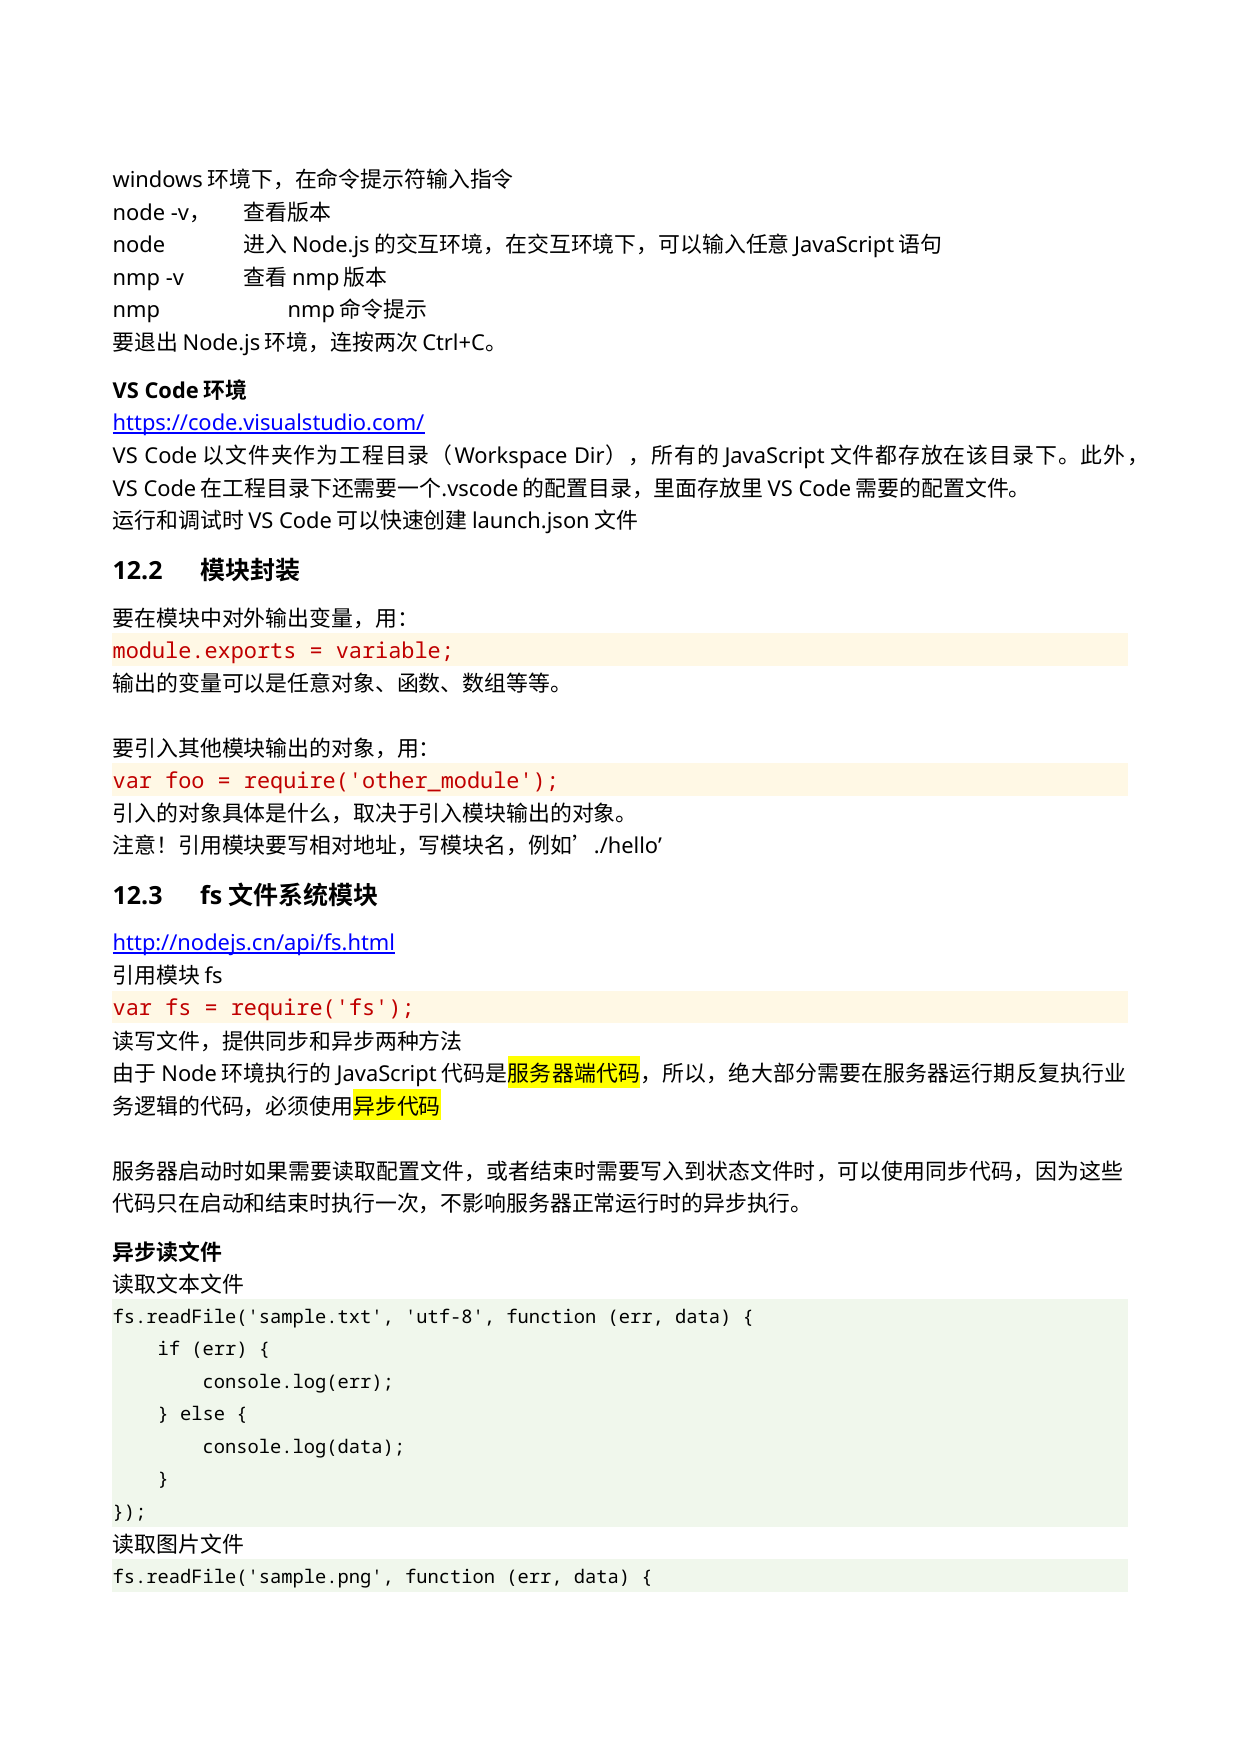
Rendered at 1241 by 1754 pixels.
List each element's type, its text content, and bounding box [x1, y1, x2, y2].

text fs 文件系统模块 [112, 861, 1128, 926]
text node -v， 查看版本 [112, 194, 1128, 227]
text fs.readFile('sample.txt', 'utf-8', function (err, data) { [112, 1299, 1128, 1332]
text node 进入Node.js的交互环境，在交互环境下，可以输入任意JavaScript语句 [112, 227, 1128, 259]
text console.log(err); [112, 1364, 1128, 1397]
text 异步读文件 [112, 1234, 1128, 1267]
text } [112, 1462, 1128, 1494]
text }); [112, 1494, 1128, 1527]
text 读写文件，提供同步和异步两种方法 [112, 1023, 1128, 1056]
text 模块封装 [112, 536, 1128, 601]
text 由于Node环境执行的JavaScript代码是服务器端代码，所以，绝大部分需要在服务器运行期反复执行业务逻辑的代码，必须使用异步代码 [112, 1056, 1128, 1121]
text if (err) { [112, 1332, 1128, 1364]
text } else { [112, 1397, 1128, 1429]
text 要在模块中对外输出变量，用： [112, 601, 1128, 633]
text 输出的变量可以是任意对象、函数、数组等等。 [112, 666, 1128, 698]
text fs.readFile('sample.png', function (err, data) { [112, 1559, 1128, 1592]
text 运行和调试时VS Code可以快速创建launch.json文件 [112, 503, 1128, 536]
text https://code.visualstudio.com/ [112, 406, 1128, 438]
text VS Code以文件夹作为工程目录（Workspace Dir），所有的JavaScript文件都存放在该目录下。此外，VS Code在工程目录下还需要一个.vscode的配置目录，里面存放里VS Code需要的配置文件。 [112, 438, 1128, 503]
text nmp -v 查看nmp版本 [112, 259, 1128, 292]
text var foo = require('other_module'); [112, 763, 1128, 796]
text nmp nmp命令提示 [112, 292, 1128, 324]
text 注意！引用模块要写相对地址，写模块名，例如’./hello’ [112, 828, 1128, 861]
text windows环境下，在命令提示符输入指令 [112, 162, 1128, 194]
text module.exports = variable; [112, 633, 1128, 666]
text 引入的对象具体是什么，取决于引入模块输出的对象。 [112, 796, 1128, 828]
text 引用模块fs [112, 958, 1128, 991]
text 读取文本文件 [112, 1267, 1128, 1299]
text var fs = require('fs'); [112, 991, 1128, 1023]
text 要退出Node.js环境，连按两次Ctrl+C。 [112, 324, 1128, 357]
text http://nodejs.cn/api/fs.html [112, 926, 1128, 958]
text VS Code环境 [112, 373, 1128, 406]
text 读取图片文件 [112, 1527, 1128, 1559]
text 要引入其他模块输出的对象，用： [112, 731, 1128, 763]
text console.log(data); [112, 1429, 1128, 1462]
text 服务器启动时如果需要读取配置文件，或者结束时需要写入到状态文件时，可以使用同步代码，因为这些代码只在启动和结束时执行一次，不影响服务器正常运行时的异步执行。 [112, 1153, 1128, 1218]
